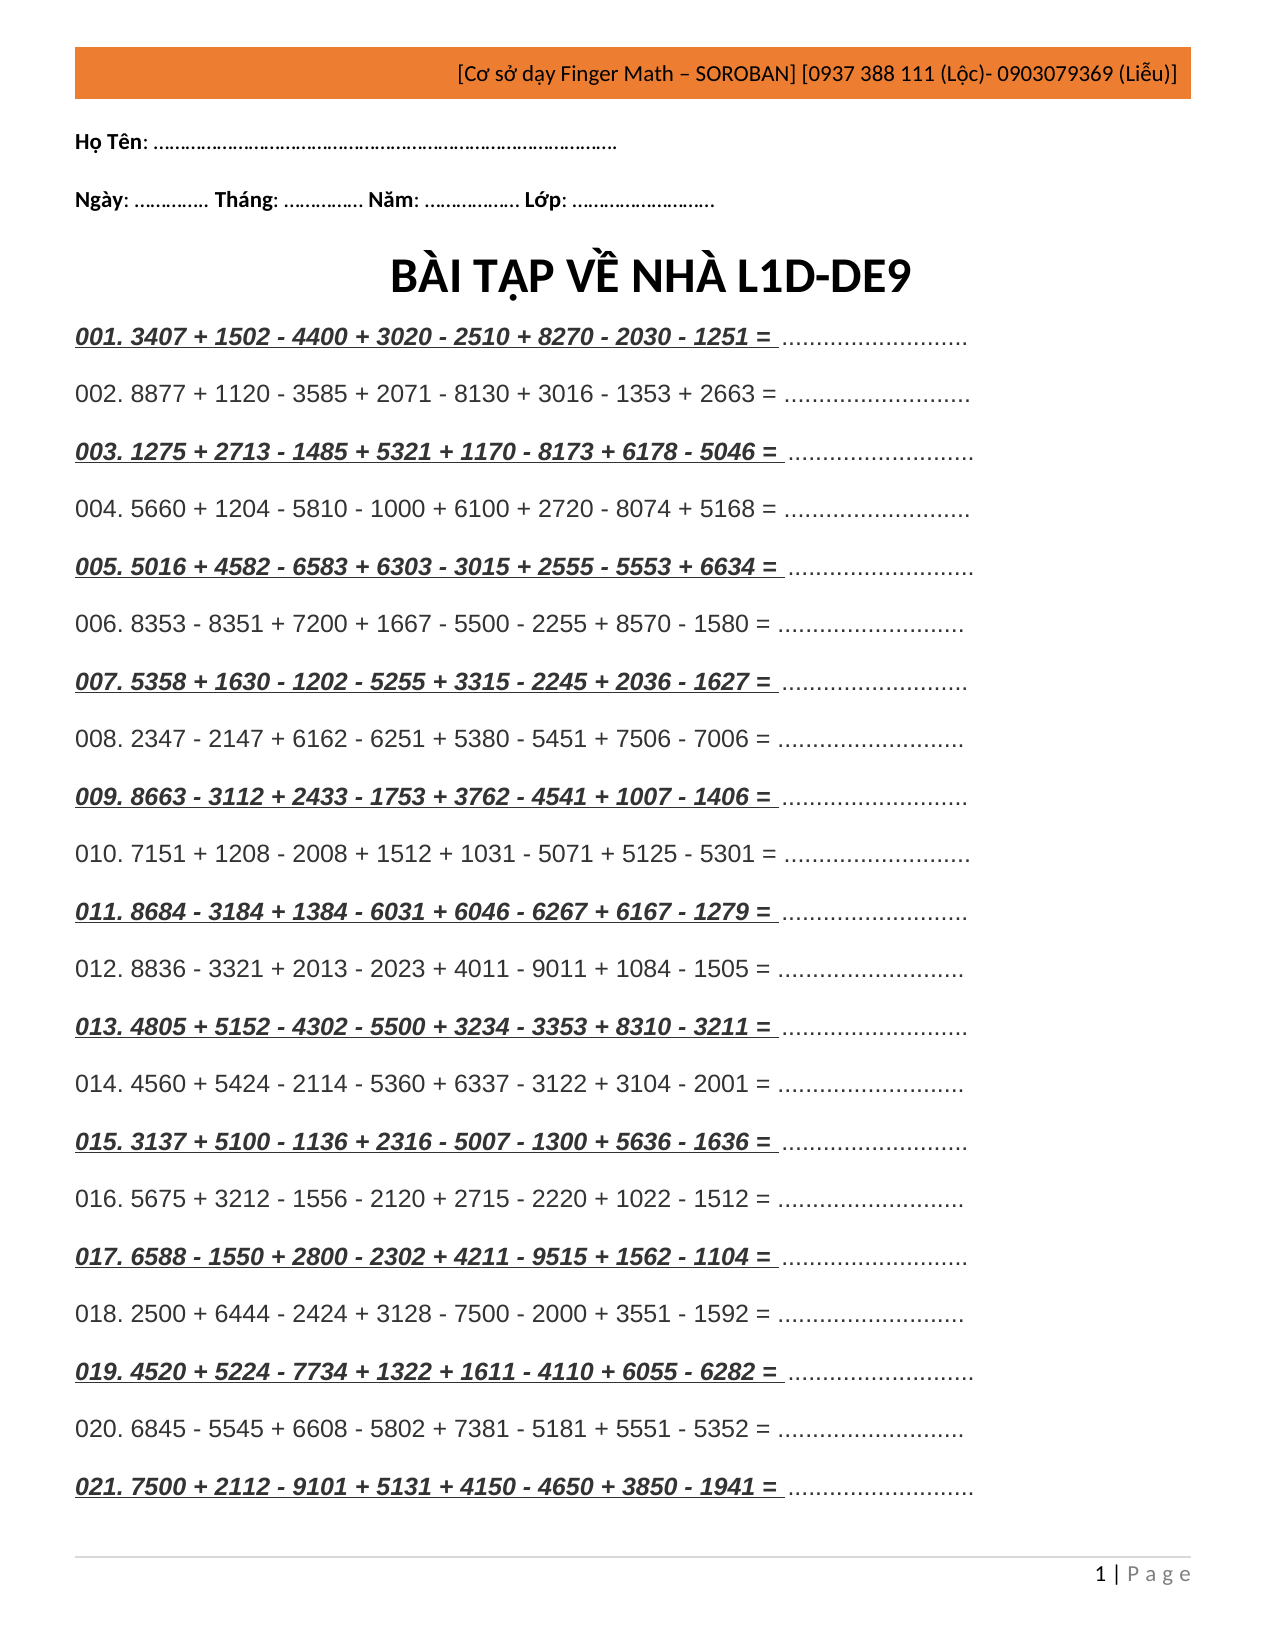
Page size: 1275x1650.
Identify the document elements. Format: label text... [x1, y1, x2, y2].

text 001. 3407 + 1502 - 4400 + 3020 - 2510 + 8270 - 2030 - 1251 = ........................... [75, 322, 1191, 351]
text 016. 5675 + 3212 - 1556 - 2120 + 2715 - 2220 + 1022 - 1512 = ........................... [75, 1184, 1191, 1213]
text 015. 3137 + 5100 - 1136 + 2316 - 5007 - 1300 + 5636 - 1636 = ........................... [75, 1127, 1191, 1156]
text 008. 2347 - 2147 + 6162 - 6251 + 5380 - 5451 + 7506 - 7006 = ........................... [75, 724, 1191, 753]
text 019. 4520 + 5224 - 7734 + 1322 + 1611 - 4110 + 6055 - 6282 = ........................... [75, 1357, 1191, 1386]
text BÀI TẬP VỀ NHÀ L1D-DE9 [112, 244, 1191, 305]
text Họ Tên: ……………………………………………………………………………. [75, 127, 1191, 155]
text 020. 6845 - 5545 + 6608 - 5802 + 7381 - 5181 + 5551 - 5352 = ........................... [75, 1414, 1191, 1443]
text 007. 5358 + 1630 - 1202 - 5255 + 3315 - 2245 + 2036 - 1627 = ........................... [75, 667, 1191, 696]
text 017. 6588 - 1550 + 2800 - 2302 + 4211 - 9515 + 1562 - 1104 = ........................... [75, 1242, 1191, 1271]
text 004. 5660 + 1204 - 5810 - 1000 + 6100 + 2720 - 8074 + 5168 = ........................... [75, 494, 1191, 523]
text 012. 8836 - 3321 + 2013 - 2023 + 4011 - 9011 + 1084 - 1505 = ........................... [75, 954, 1191, 983]
text 021. 7500 + 2112 - 9101 + 5131 + 4150 - 4650 + 3850 - 1941 = ........................... [75, 1472, 1191, 1501]
text Ngày: ………….. Tháng: …………… Năm: ……………… Lớp: ……………………… [75, 186, 1191, 213]
text 002. 8877 + 1120 - 3585 + 2071 - 8130 + 3016 - 1353 + 2663 = ........................... [75, 379, 1191, 408]
text 006. 8353 - 8351 + 7200 + 1667 - 5500 - 2255 + 8570 - 1580 = ........................... [75, 609, 1191, 638]
text 005. 5016 + 4582 - 6583 + 6303 - 3015 + 2555 - 5553 + 6634 = ........................... [75, 552, 1191, 581]
text 010. 7151 + 1208 - 2008 + 1512 + 1031 - 5071 + 5125 - 5301 = ........................... [75, 839, 1191, 868]
text 003. 1275 + 2713 - 1485 + 5321 + 1170 - 8173 + 6178 - 5046 = ........................... [75, 437, 1191, 466]
text 009. 8663 - 3112 + 2433 - 1753 + 3762 - 4541 + 1007 - 1406 = ........................... [75, 782, 1191, 811]
text 011. 8684 - 3184 + 1384 - 6031 + 6046 - 6267 + 6167 - 1279 = ........................... [75, 897, 1191, 926]
text 013. 4805 + 5152 - 4302 - 5500 + 3234 - 3353 + 8310 - 3211 = ........................... [75, 1012, 1191, 1041]
text 014. 4560 + 5424 - 2114 - 5360 + 6337 - 3122 + 3104 - 2001 = ........................... [75, 1069, 1191, 1098]
text 018. 2500 + 6444 - 2424 + 3128 - 7500 - 2000 + 3551 - 1592 = ........................... [75, 1299, 1191, 1328]
